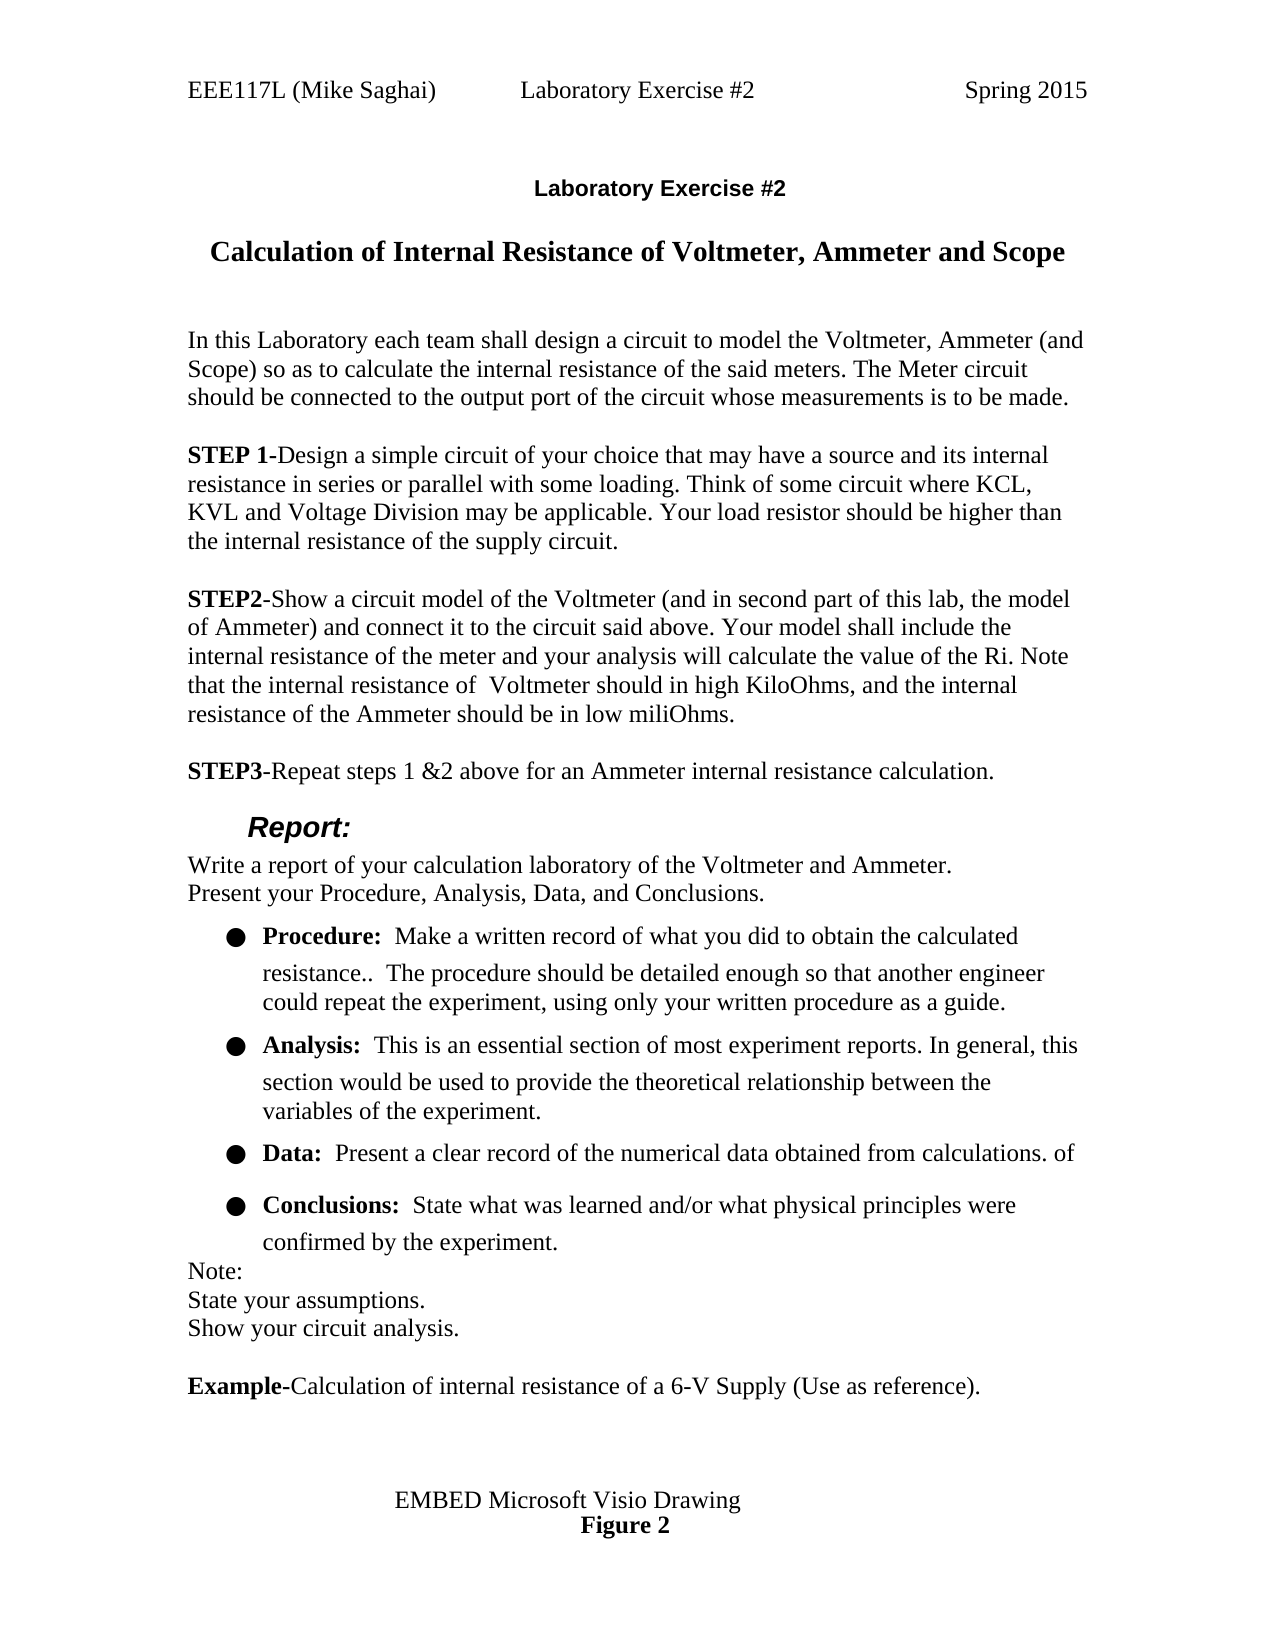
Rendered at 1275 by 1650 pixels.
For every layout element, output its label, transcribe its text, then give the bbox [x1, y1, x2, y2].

list Conclusions: State what was learned and/or what physical principles were confirmed by the experiment. [225, 1176, 1087, 1256]
text STEP3-Repeat steps 1 &2 above for an Ammeter internal resistance calculation. [187, 756, 1087, 785]
subtitle Report: [187, 810, 1087, 843]
text State your assumptions. [187, 1285, 1087, 1313]
text Present your Procedure, Analysis, Data, and Conclusions. [187, 878, 1087, 907]
list Data: Present a clear record of the numerical data obtained from calculations. of [225, 1125, 1087, 1176]
text Show your circuit analysis. [187, 1313, 1087, 1342]
list Procedure: Make a written record of what you did to obtain the calculated resistance.. The procedure should be detailed enough so that another engineer could repeat the experiment, using only your written procedure as a guide. [225, 907, 1087, 1016]
text Note: [187, 1256, 1087, 1285]
text In this Laboratory each team shall design a circuit to model the Voltmeter, Ammeter (and Scope) so as to calculate the internal resistance of the said meters. The Meter circuit should be connected to the output port of the circuit whose measurements is to be made. [187, 325, 1087, 411]
text STEP2-Show a circuit model of the Voltmeter (and in second part of this lab, the model of Ammeter) and connect it to the circuit said above. Your model shall include the internal resistance of the meter and your analysis will calculate the value of the Ri. Note that the internal resistance of Voltmeter should in high KiloOhms, and the internal resistance of the Ammeter should be in low miliOhms. [187, 584, 1087, 727]
text Write a report of your calculation laboratory of the Voltmeter and Ammeter. [187, 850, 1087, 878]
list Analysis: This is an essential section of most experiment reports. In general, this section would be used to provide the theoretical relationship between the variables of the experiment. [225, 1016, 1087, 1125]
text Calculation of Internal Resistance of Voltmeter, Ammeter and Scope [187, 234, 1087, 267]
text Example-Calculation of internal resistance of a 6-V Supply (Use as reference). [187, 1371, 1087, 1400]
text STEP 1-Design a simple circuit of your choice that may have a source and its internal resistance in series or parallel with some loading. Think of some circuit where KCL, KVL and Voltage Division may be applicable. Your load resistor should be higher than the internal resistance of the supply circuit. [187, 440, 1087, 555]
subtitle Laboratory Exercise #2 [187, 175, 1087, 201]
